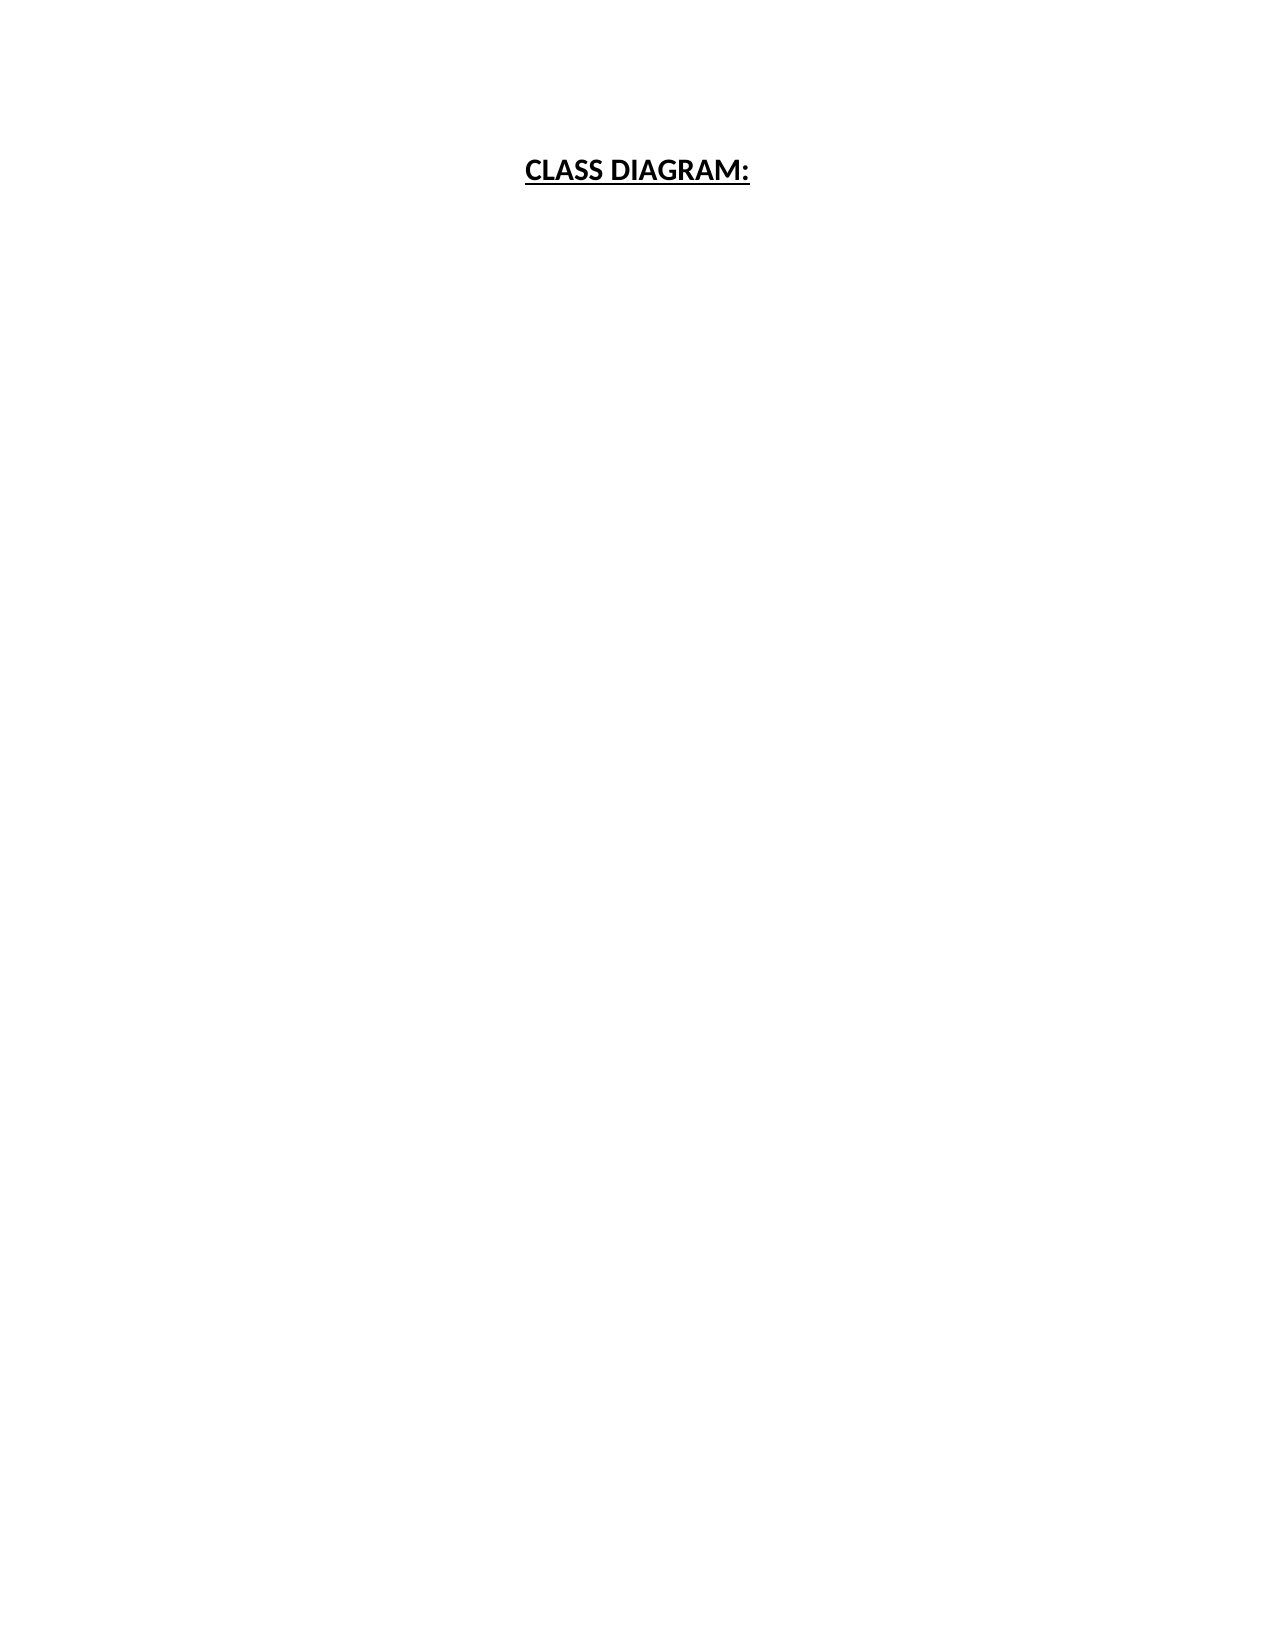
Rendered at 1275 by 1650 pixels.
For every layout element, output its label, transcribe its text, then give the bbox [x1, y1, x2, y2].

text CLASS DIAGRAM: [150, 150, 1125, 188]
